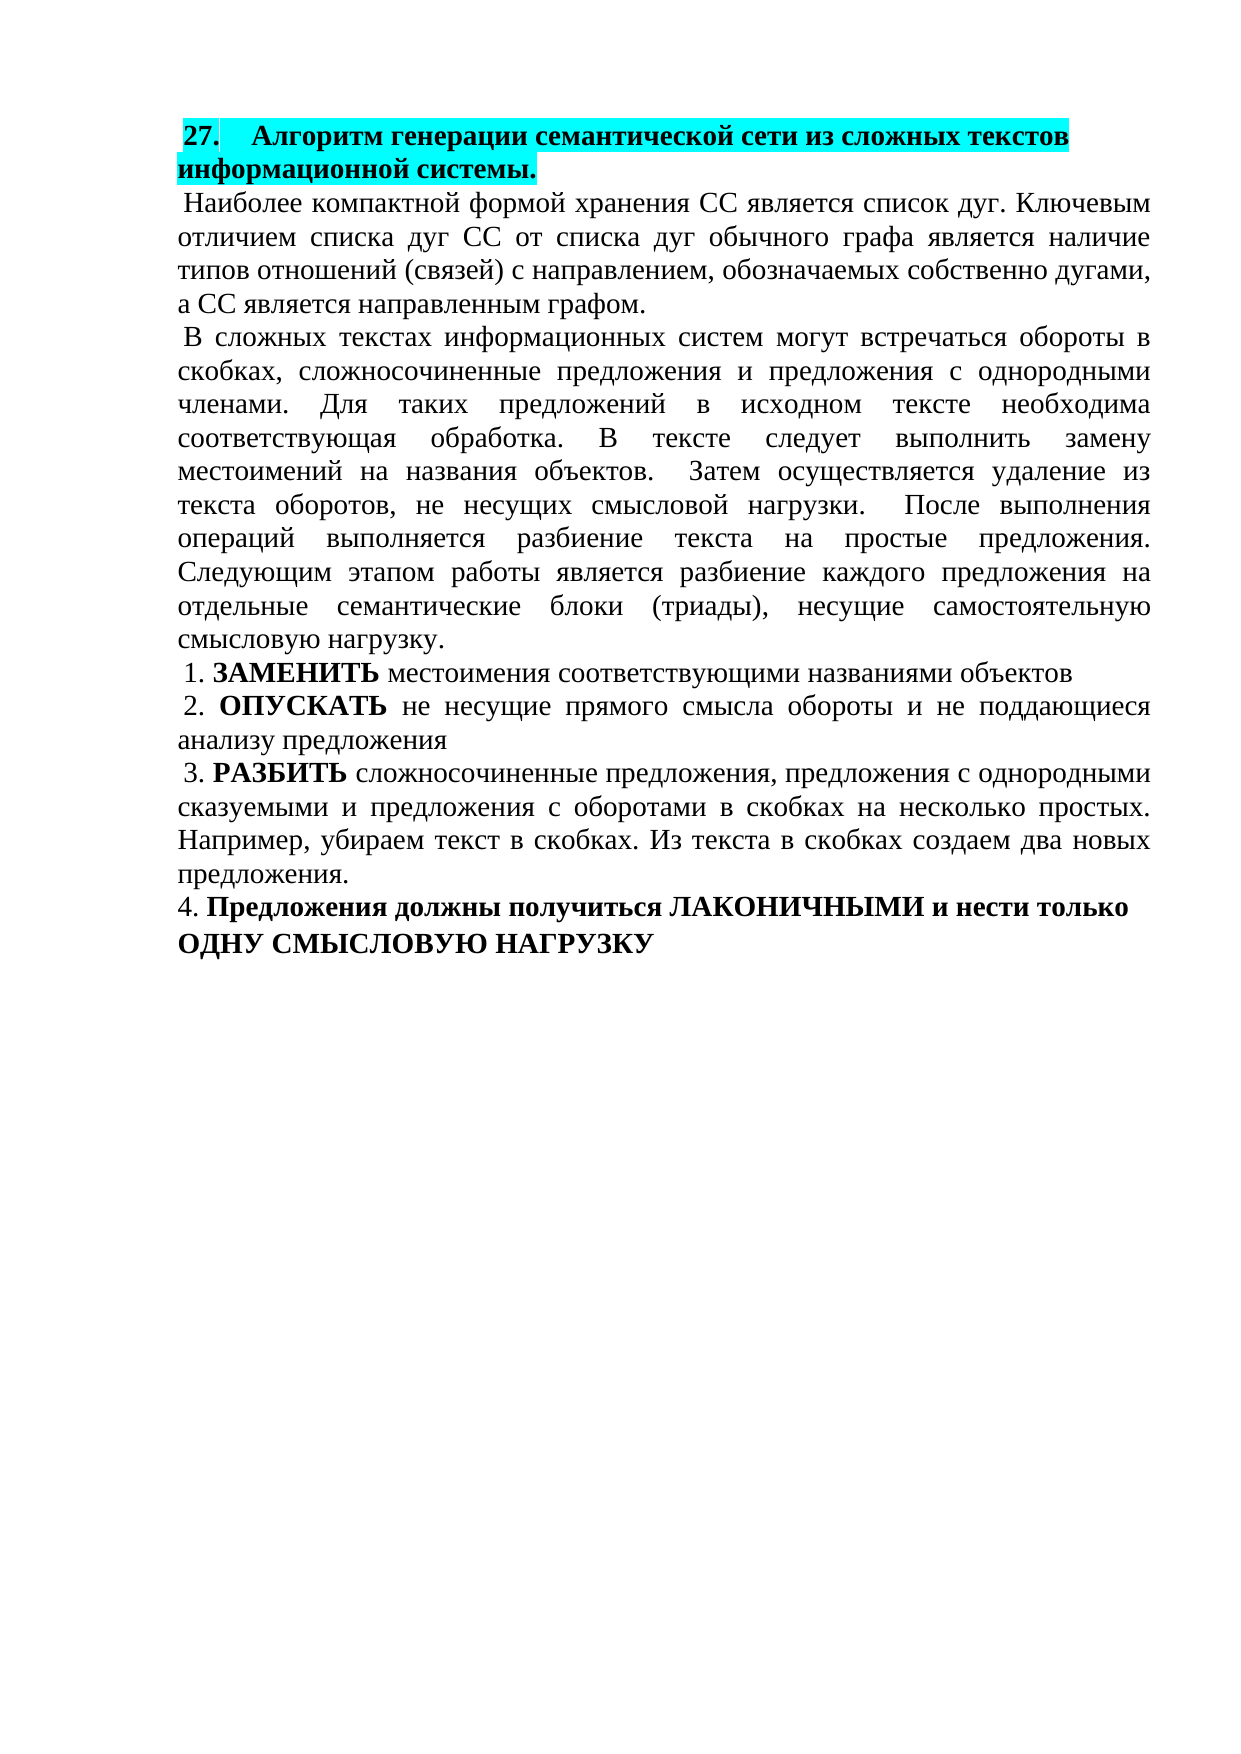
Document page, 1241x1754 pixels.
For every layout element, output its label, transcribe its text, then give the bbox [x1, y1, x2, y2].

list Алгоритм генерации семантической сети из сложных текстов информационной системы. [537, 118, 1152, 185]
text 1. ЗАМЕНИТЬ местоимения соответствующими названиями объектов [177, 655, 1152, 688]
text В сложных текстах информационных систем могут встречаться обороты в скобках, сложносочиненные предложения и предложения с однородными членами. Для таких предложений в исходном тексте необходима соответствующая обработка. В тексте следует выполнить замену местоимений на названия объектов. Затем осуществляется удаление из текста оборотов, не несущих смысловой нагрузки. После выполнения операций выполняется разбиение текста на простые предложения. Следующим этапом работы является разбиение каждого предложения на отдельные семантические блоки (триады), несущие самостоятельную смысловую нагрузку. [177, 319, 1152, 655]
text 4. Предложения должны получиться ЛАКОНИЧНЫМИ и нести только ОДНУ СМЫСЛОВУЮ НАГРУЗКУ [177, 889, 1152, 959]
text 2. ОПУСКАТЬ не несущие прямого смысла обороты и не поддающиеся анализу предложения [177, 688, 1152, 755]
text 3. РАЗБИТЬ сложносочиненные предложения, предложения с однородными сказуемыми и предложения с оборотами в скобках на несколько простых. Например, убираем текст в скобках. Из текста в скобках создаем два новых предложения. [177, 755, 1152, 889]
text Наиболее компактной формой хранения СС является список дуг. Ключевым отличием списка дуг СС от списка дуг обычного графа является наличие типов отношений (связей) с направлением, обозначаемых собственно дугами, а СС является направленным графом. [177, 185, 1152, 319]
